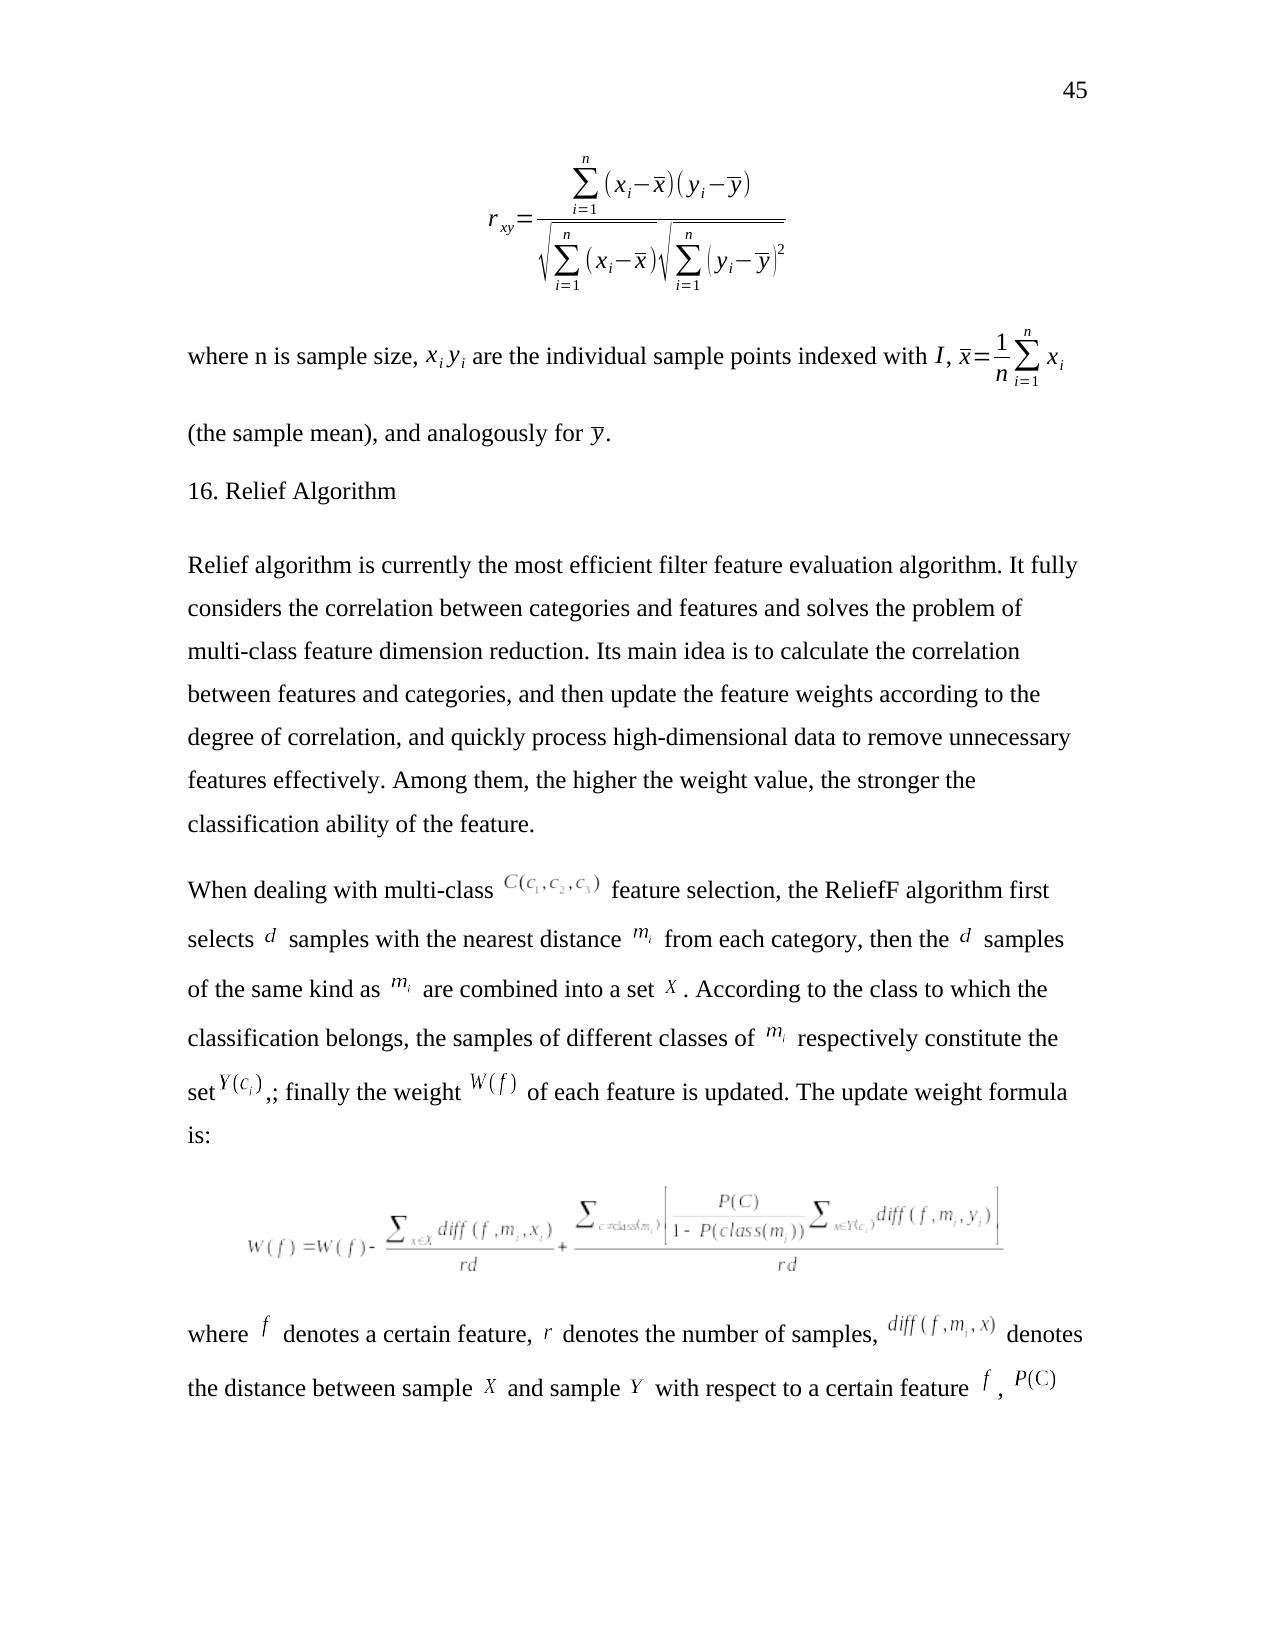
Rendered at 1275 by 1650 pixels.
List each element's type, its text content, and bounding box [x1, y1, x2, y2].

text where n is sample size, are the individual sample points indexed with , (the sample mean), and analogously for . [187, 322, 1087, 447]
text When dealing with multi-class feature selection, the ReliefF algorithm first selects samples with the nearest distance from each category, then the samples of the same kind as are combined into a set . According to the class to which the classification belongs, the samples of different classes of respectively constitute the set,; finally the weight of each feature is updated. The update weight formula is: [187, 868, 1087, 1149]
text Relief algorithm is currently the most efficient filter feature evaluation algorithm. It fully considers the correlation between categories and features and solves the problem of multi-class feature dimension reduction. Its main idea is to calculate the correlation between features and categories, and then update the feature weights according to the degree of correlation, and quickly process high-dimensional data to remove unnecessary features effectively. Among them, the higher the weight value, the stronger the classification ability of the feature. [187, 550, 1087, 837]
list Relief Algorithm [187, 476, 1087, 504]
